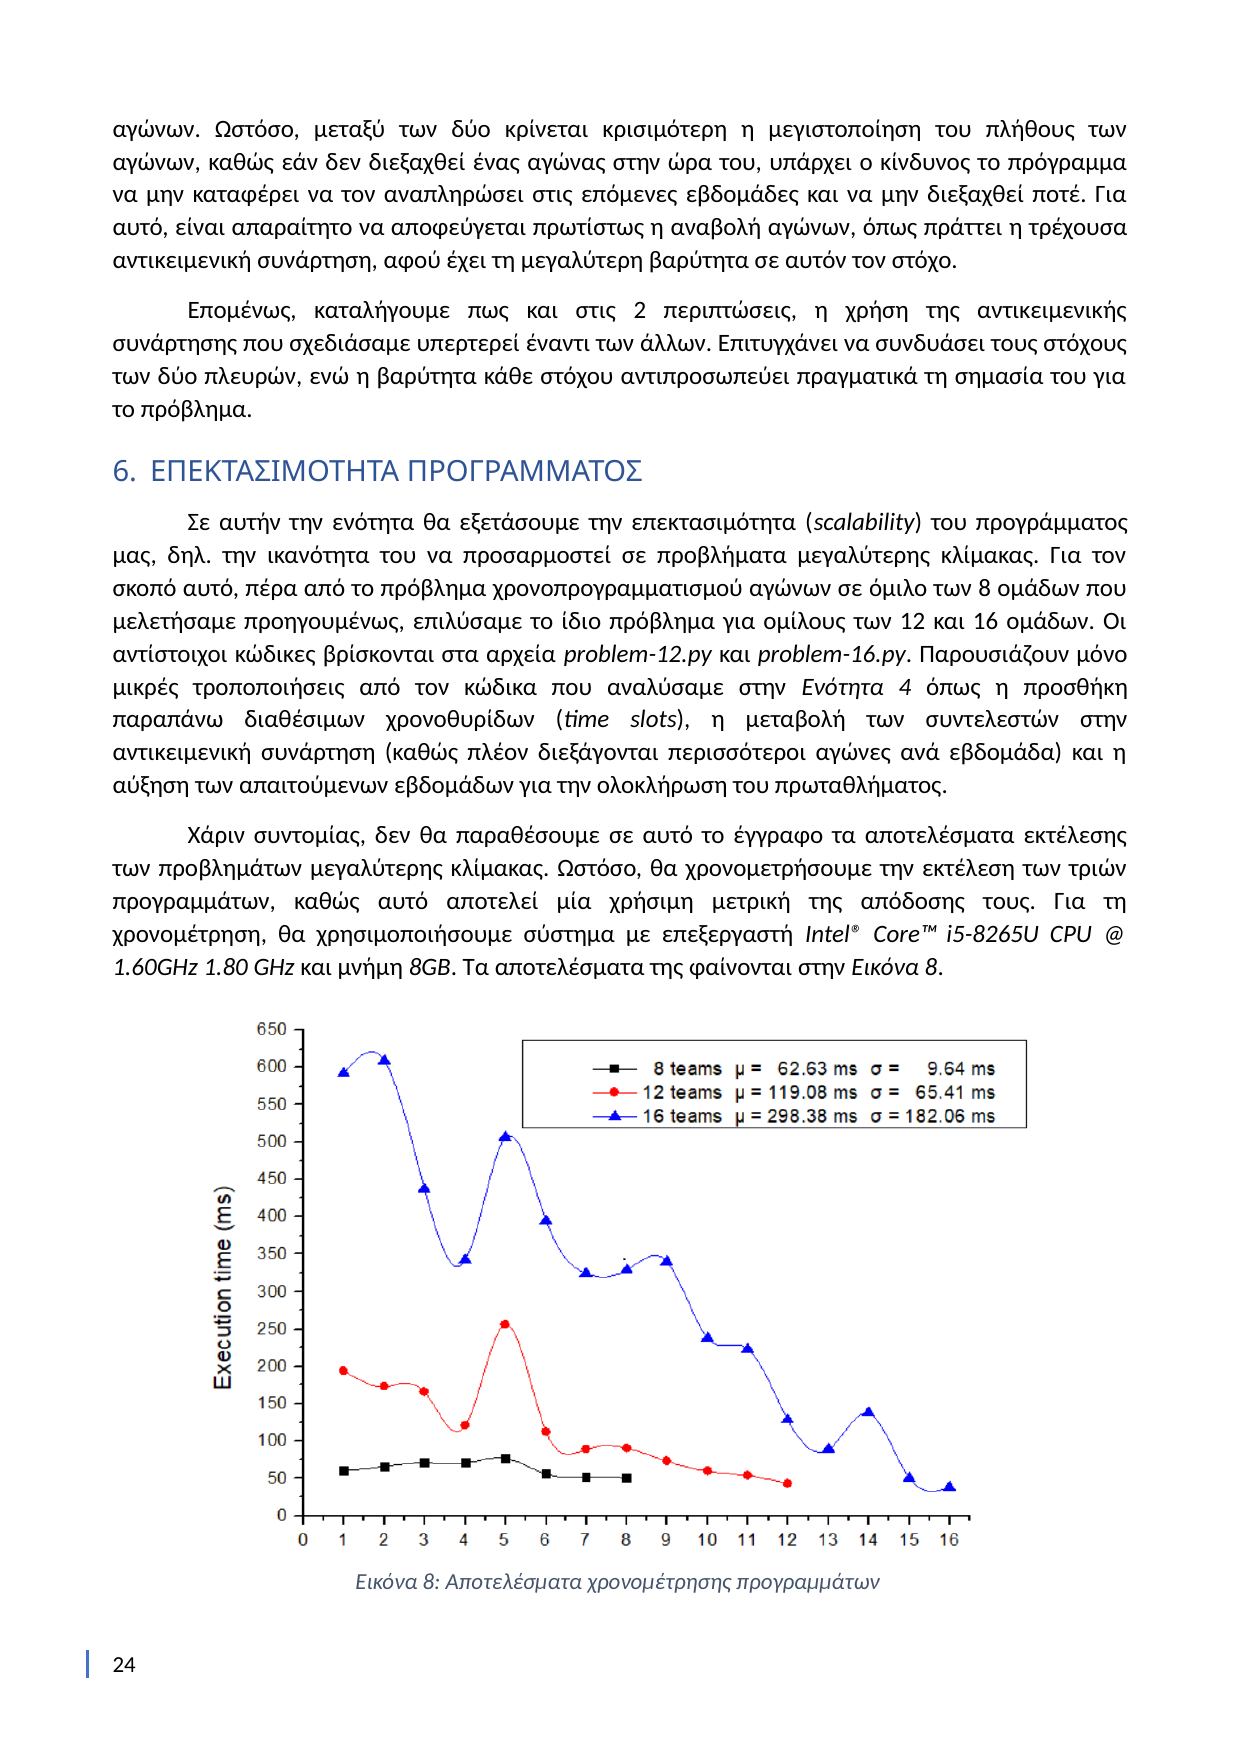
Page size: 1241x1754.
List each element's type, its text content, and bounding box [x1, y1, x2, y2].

subtitle ΕΠΕΚΤΑΣΙΜΟΤΗΤΑ ΠΡΟΓΡΑΜΜΑΤΟΣ [112, 451, 1128, 490]
text Σε αυτήν την ενότητα θα εξετάσουμε την επεκτασιμότητα (scalability) του προγράμματος μας, δηλ. την ικανότητα του να προσαρμοστεί σε προβλήματα μεγαλύτερης κλίμακας. Για τον σκοπό αυτό, πέρα από το πρόβλημα χρονοπρογραμματισμού αγώνων σε όμιλο των 8 ομάδων που μελετήσαμε προηγουμένως, επιλύσαμε το ίδιο πρόβλημα για ομίλους των 12 και 16 ομάδων. Οι αντίστοιχοι κώδικες βρίσκονται στα αρχεία problem-12.py και problem-16.py. Παρουσιάζουν μόνο μικρές τροποποιήσεις από τον κώδικα που αναλύσαμε στην Ενότητα 4 όπως η προσθήκη παραπάνω διαθέσιμων χρονοθυρίδων (time slots), η μεταβολή των συντελεστών στην αντικειμενική συνάρτηση (καθώς πλέον διεξάγονται περισσότεροι αγώνες ανά εβδομάδα) και η αύξηση των απαιτούμενων εβδομάδων για την ολοκλήρωση του πρωταθλήματος. [112, 506, 1128, 800]
text Επομένως, καταλήγουμε πως και στις 2 περιπτώσεις, η χρήση της αντικειμενικής συνάρτησης που σχεδιάσαμε υπερτερεί έναντι των άλλων. Επιτυγχάνει να συνδυάσει τους στόχους των δύο πλευρών, ενώ η βαρύτητα κάθε στόχου αντιπροσωπεύει πραγματικά τη σημασία του για το πρόβλημα. [112, 294, 1128, 423]
picture [206, 1016, 1031, 1567]
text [112, 113, 1128, 275]
text Χάριν συντομίας, δεν θα παραθέσουμε σε αυτό το έγγραφο τα αποτελέσματα εκτέλεσης των προβλημάτων μεγαλύτερης κλίμακας. Ωστόσο, θα χρονομετρήσουμε την εκτέλεση των τριών προγραμμάτων, καθώς αυτό αποτελεί μία χρήσιμη μετρική της απόδοσης τους. Για τη χρονομέτρηση, θα χρησιμοποιήσουμε σύστημα με επεξεργαστή Intel® Core™ i5-8265U CPU @ 1.60GHz 1.80 GHz και μνήμη 8GB. Τα αποτελέσματα της φαίνονται στην Εικόνα 8. [112, 819, 1128, 981]
